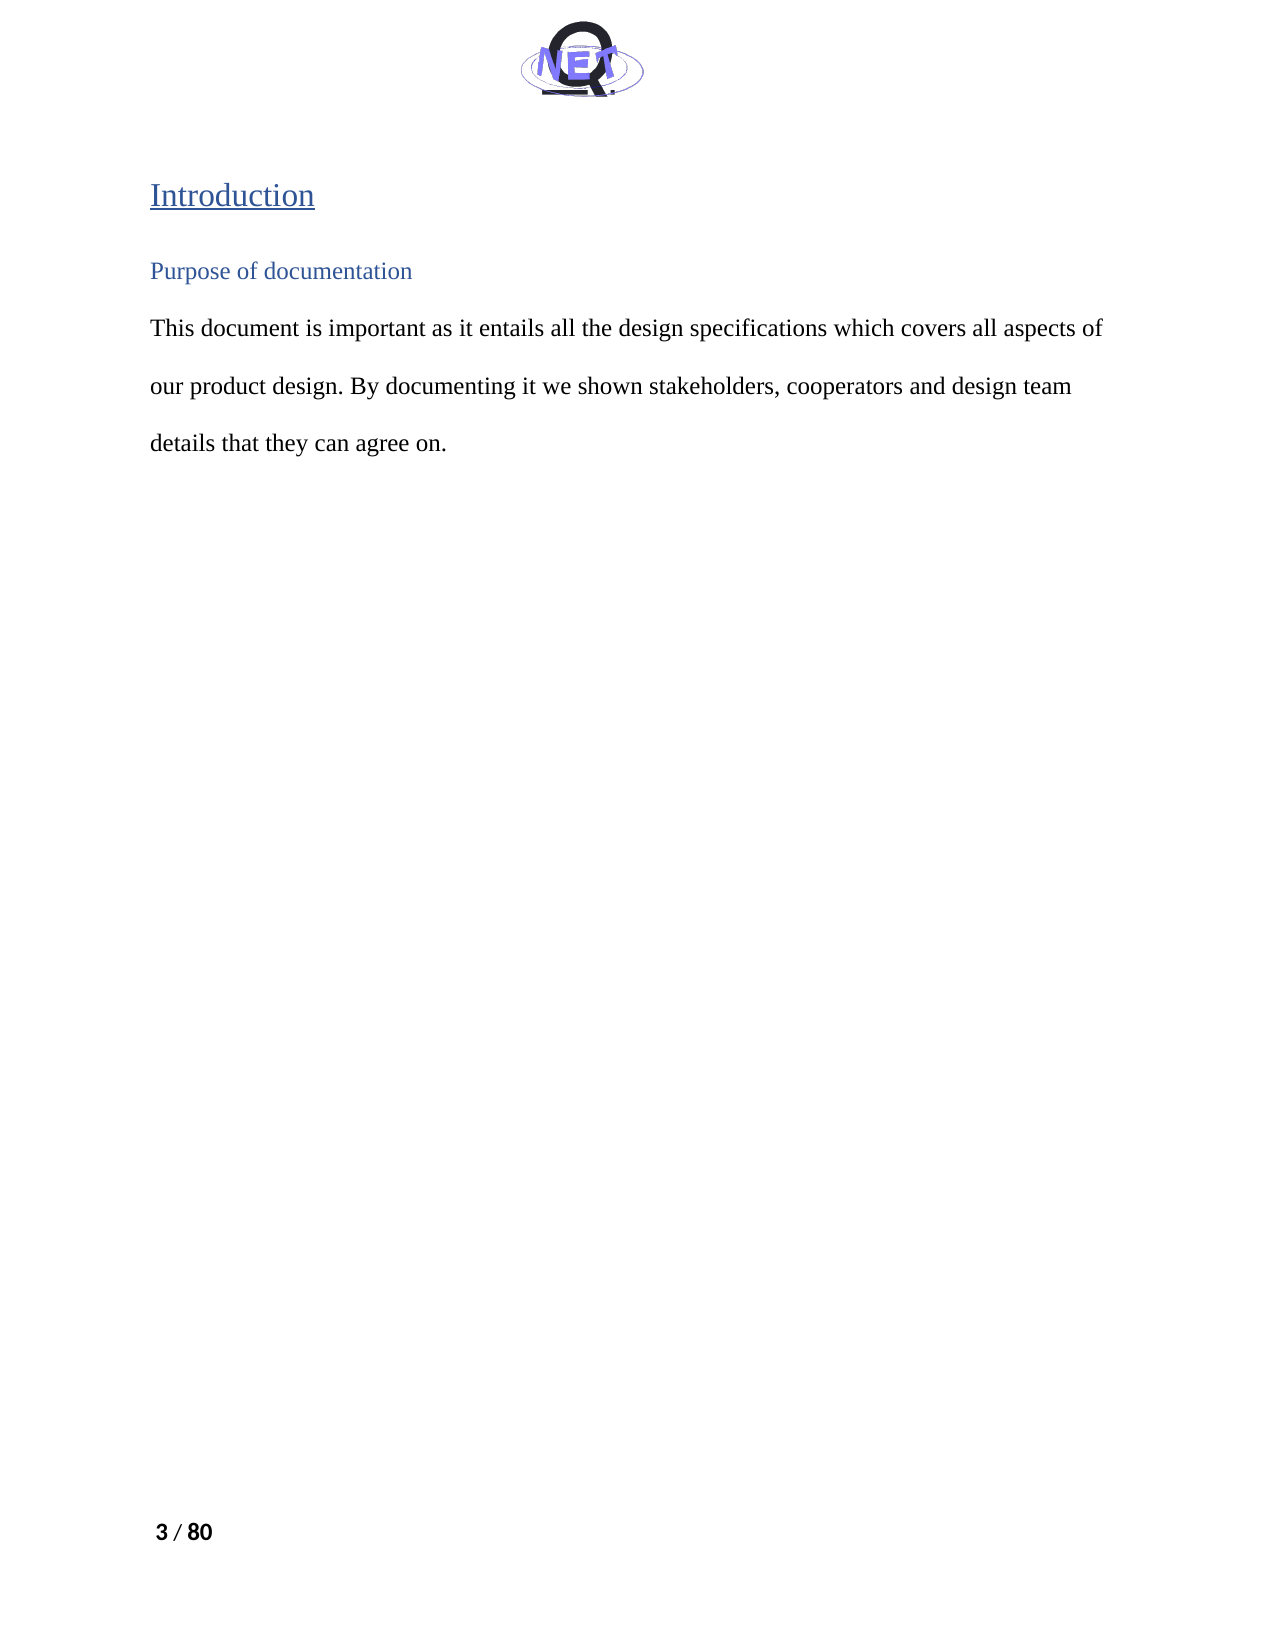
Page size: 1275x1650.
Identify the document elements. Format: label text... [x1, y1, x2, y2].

text This document is important as it entails all the design specifications which covers all aspects of our product design. By documenting it we shown stakeholders, cooperators and design team details that they can agree on. [150, 313, 1125, 457]
subtitle Introduction [150, 175, 1125, 213]
subtitle Purpose of documentation [150, 256, 1125, 284]
picture [510, 12, 652, 103]
